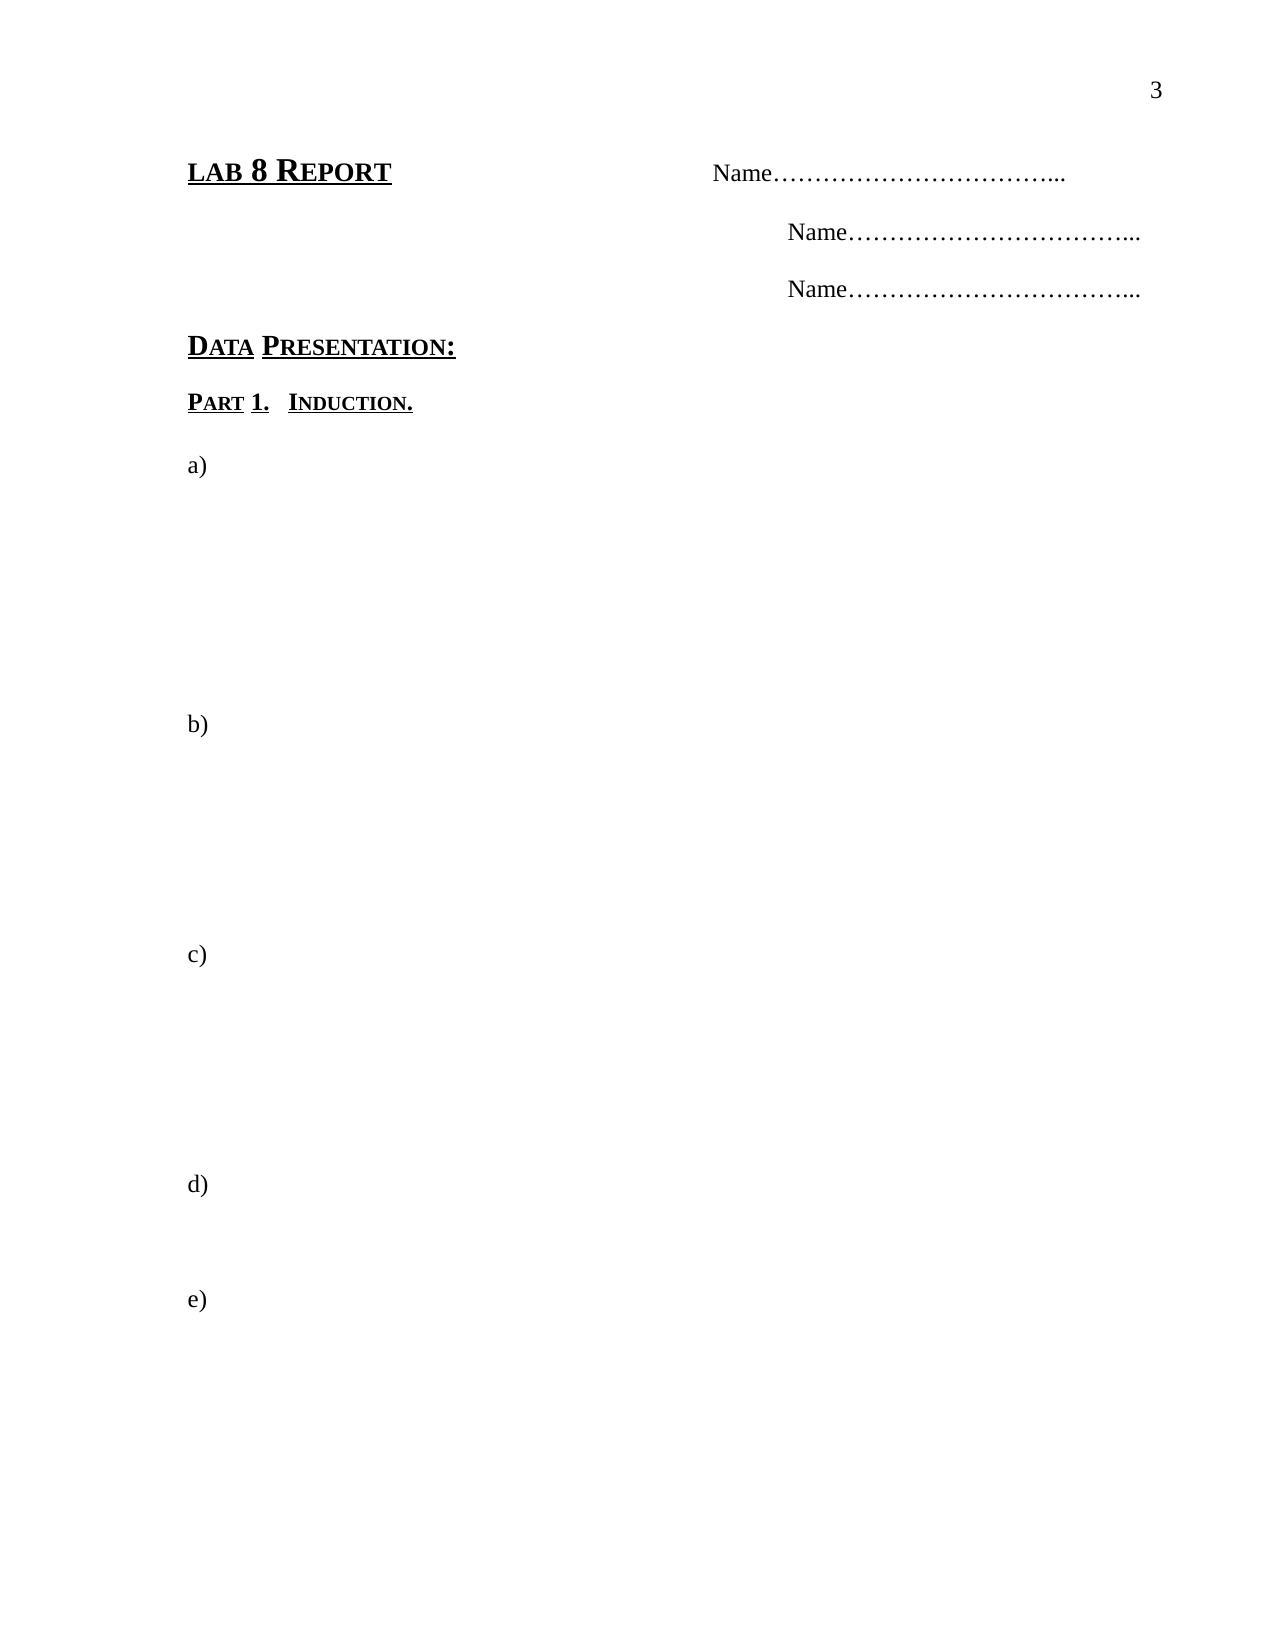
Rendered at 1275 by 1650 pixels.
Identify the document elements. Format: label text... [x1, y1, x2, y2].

text 8 Report Name……………………………... [187, 150, 1162, 188]
text Presentation: [187, 328, 1162, 362]
text Name……………………………... [712, 217, 1162, 246]
text b) [187, 709, 1162, 738]
text Name……………………………... [712, 274, 1162, 303]
text a) [187, 451, 1162, 479]
text d) [187, 1169, 1162, 1198]
text Part 1. Induction. [187, 387, 1162, 416]
text e) [187, 1284, 1162, 1313]
text c) [187, 939, 1162, 968]
